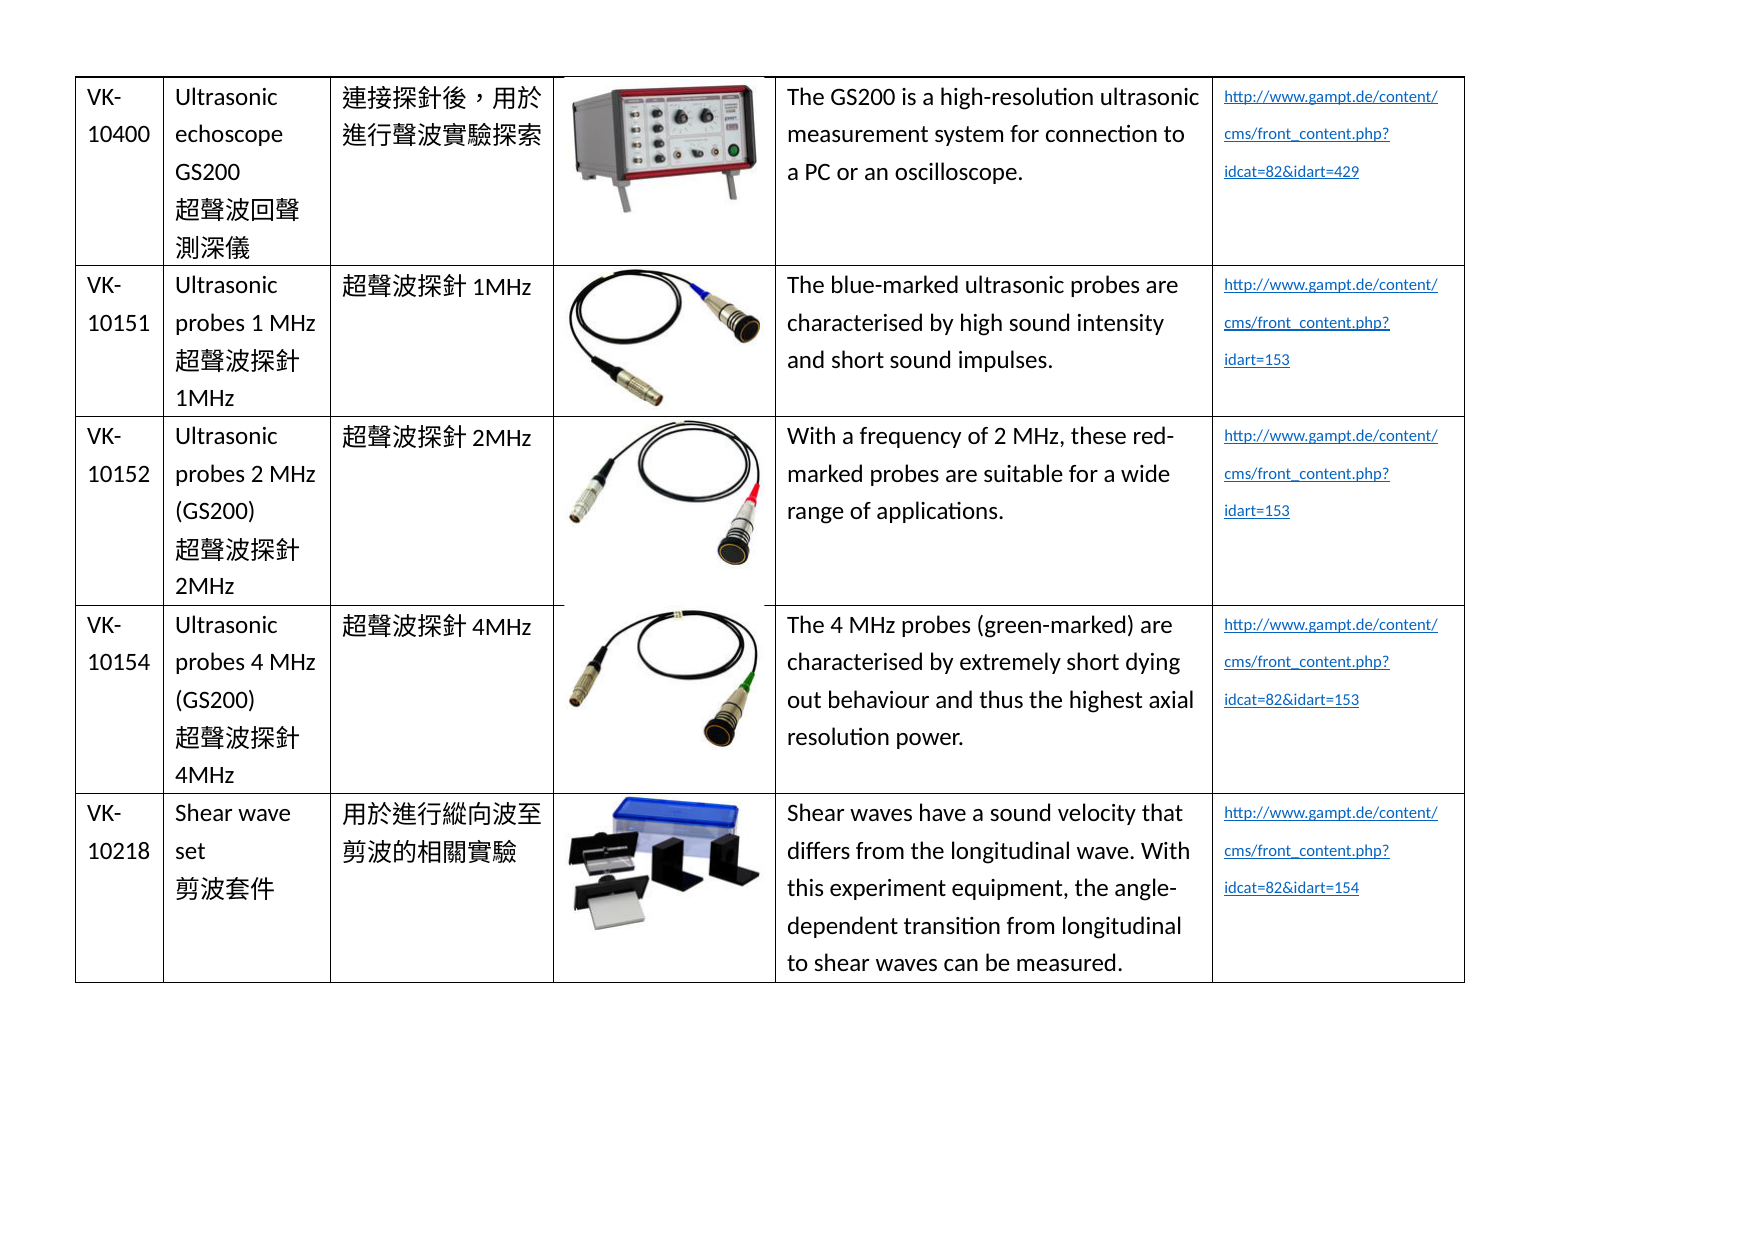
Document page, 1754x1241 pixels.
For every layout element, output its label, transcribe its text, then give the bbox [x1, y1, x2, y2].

table_cell [554, 78, 775, 265]
table_cell [554, 606, 775, 793]
table_cell VK-10152 [76, 417, 163, 604]
picture [564, 605, 765, 755]
table_cell With a frequency of 2 MHz, these red-marked probes are suitable for a wide range of applications. [776, 417, 1212, 604]
picture [564, 794, 765, 934]
table_cell Ultrasonic echoscope GS200 超聲波回聲測深儀 [164, 78, 330, 265]
table_cell Ultrasonic probes 2 MHz (GS200) 超聲波探針2MHz [164, 417, 330, 604]
table_cell 用於進行縱向波至剪波的相關實驗 [331, 794, 553, 982]
table_cell http://www.gampt.de/content/cms/front_content.php?idart=153 [1213, 417, 1464, 604]
table_cell [554, 794, 775, 982]
table_cell 超聲波探針1MHz [331, 266, 553, 416]
table_cell VK-10151 [76, 266, 163, 416]
table_cell Shear waves have a sound velocity that differs from the longitudinal wave. With this experiment equipment, the angle-dependent transition from longitudinal to shear waves can be measured. [776, 794, 1212, 982]
table_cell 連接探針後，用於進行聲波實驗探索 [331, 78, 553, 265]
table_cell VK-10154 [76, 606, 163, 793]
table_cell http://www.gampt.de/content/cms/front_content.php?idcat=82&idart=154 [1213, 794, 1464, 982]
table_cell Ultrasonic probes 1 MHz 超聲波探針1MHz [164, 266, 330, 416]
table_cell The 4 MHz probes (green-marked) are characterised by extremely short dying out behaviour and thus the highest axial resolution power. [776, 606, 1212, 793]
picture [564, 266, 765, 411]
table_cell 超聲波探針4MHz [331, 606, 553, 793]
table_cell [554, 266, 775, 416]
table_cell http://www.gampt.de/content/cms/front_content.php?idart=153 [1213, 266, 1464, 416]
picture [564, 417, 765, 569]
table_cell The blue-marked ultrasonic probes are characterised by high sound intensity and short sound impulses. [776, 266, 1212, 416]
table_cell VK-10218 [76, 794, 163, 982]
table_cell VK-10400 [76, 78, 163, 265]
table_cell Shear wave set 剪波套件 [164, 794, 330, 982]
table_cell Ultrasonic probes 4 MHz (GS200) 超聲波探針4MHz [164, 606, 330, 793]
table_cell 超聲波探針2MHz [331, 417, 553, 604]
picture [564, 77, 765, 221]
table_cell [554, 417, 775, 604]
table_cell http://www.gampt.de/content/cms/front_content.php?idcat=82&idart=429 [1213, 78, 1464, 265]
table_cell http://www.gampt.de/content/cms/front_content.php?idcat=82&idart=153 [1213, 606, 1464, 793]
table_cell The GS200 is a high-resolution ultrasonic measurement system for connection to a PC or an oscilloscope. [776, 78, 1212, 265]
